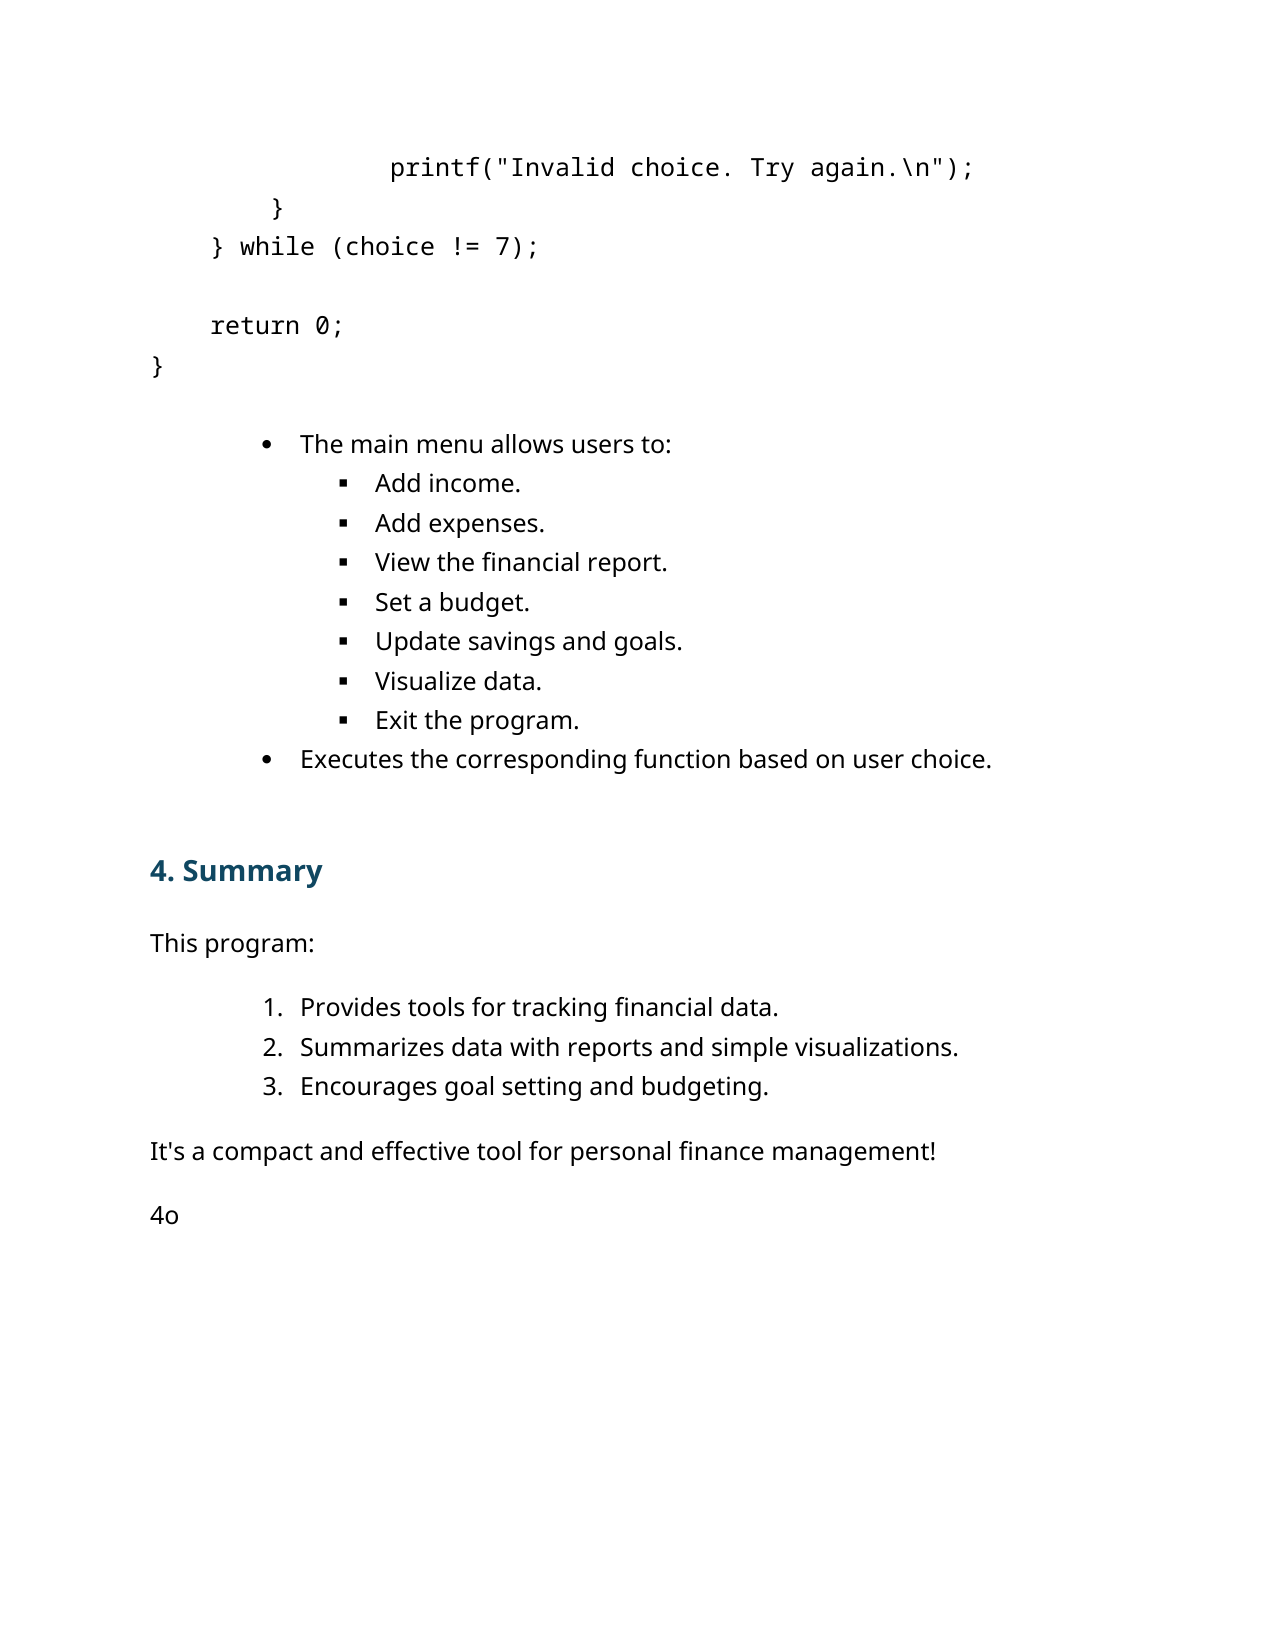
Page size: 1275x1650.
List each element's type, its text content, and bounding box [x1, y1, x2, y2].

list Summarizes data with reports and simple visualizations. [262, 1029, 1125, 1064]
text It's a compact and effective tool for personal finance management! [150, 1133, 1125, 1168]
list Visualize data. [337, 663, 1125, 697]
list Encourages goal setting and budgeting. [262, 1069, 1125, 1103]
list The main menu allows users to: [262, 426, 1125, 460]
list Executes the corresponding function based on user choice. [262, 742, 1125, 776]
text 4o [150, 1198, 1125, 1232]
list Provides tools for tracking financial data. [262, 990, 1125, 1024]
list Exit the program. [337, 703, 1125, 737]
list Add expenses. [337, 505, 1125, 539]
list View the financial report. [337, 545, 1125, 579]
list Add income. [337, 466, 1125, 500]
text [150, 150, 1125, 421]
list Update savings and goals. [337, 624, 1125, 658]
list Set a budget. [337, 584, 1125, 618]
subtitle 4. Summary [150, 850, 1125, 890]
text This program: [150, 926, 1125, 960]
